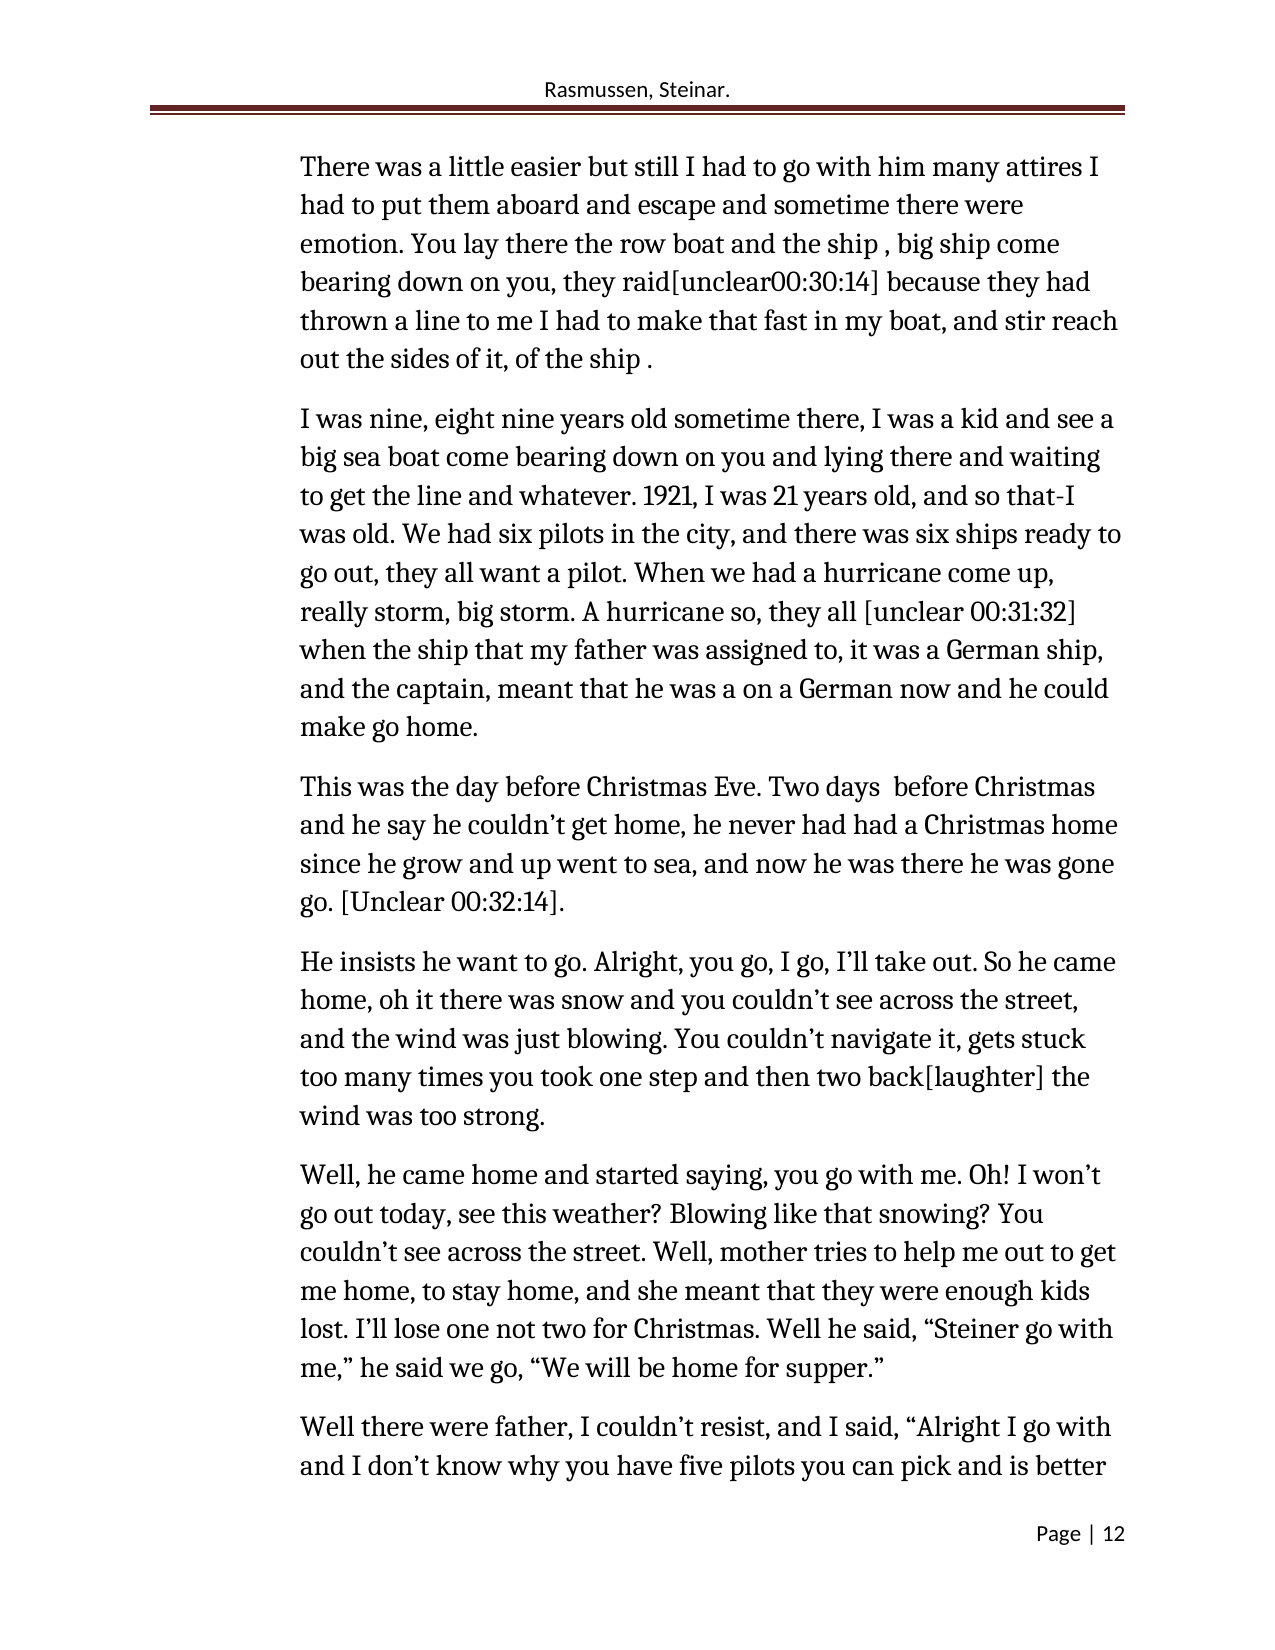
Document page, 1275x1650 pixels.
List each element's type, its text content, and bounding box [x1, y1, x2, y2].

text He insists he want to go. Alright, you go, I go, I’ll take out. So he came home, oh it there was snow and you couldn’t see across the street, and the wind was just blowing. You couldn’t navigate it, gets stuck too many times you took one step and then two back[laughter] the wind was too strong. [300, 945, 1125, 1132]
text There was a little easier but still I had to go with him many attires I had to put them aboard and escape and sometime there were emotion. You lay there the row boat and the ship , big ship come bearing down on you, they raid[unclear00:30:14] because they had thrown a line to me I had to make that fast in my boat, and stir reach out the sides of it, of the ship . [300, 150, 1125, 376]
text This was the day before Christmas Eve. Two days before Christmas and he say he couldn’t get home, he never had had a Christmas home since he grow and up went to sea, and now he was there he was gone go. [Unclear 00:32:14]. [300, 770, 1125, 919]
text Well, he came home and started saying, you go with me. Oh! I won’t go out today, see this weather? Blowing like that snowing? You couldn’t see across the street. Well, mother tries to help me out to get me home, to stay home, and she meant that they were enough kids lost. I’ll lose one not two for Christmas. Well he said, “Steiner go with me,” he said we go, “We will be home for supper.” [300, 1158, 1125, 1384]
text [300, 1410, 1125, 1482]
text I was nine, eight nine years old sometime there, I was a kid and see a big sea boat come bearing down on you and lying there and waiting to get the line and whatever. 1921, I was 21 years old, and so that-I was old. We had six pilots in the city, and there was six ships ready to go out, they all want a pilot. When we had a hurricane come up, really storm, big storm. A hurricane so, they all [unclear 00:31:32] when the ship that my father was assigned to, it was a German ship, and the captain, meant that he was a on a German now and he could make go home. [300, 402, 1125, 744]
